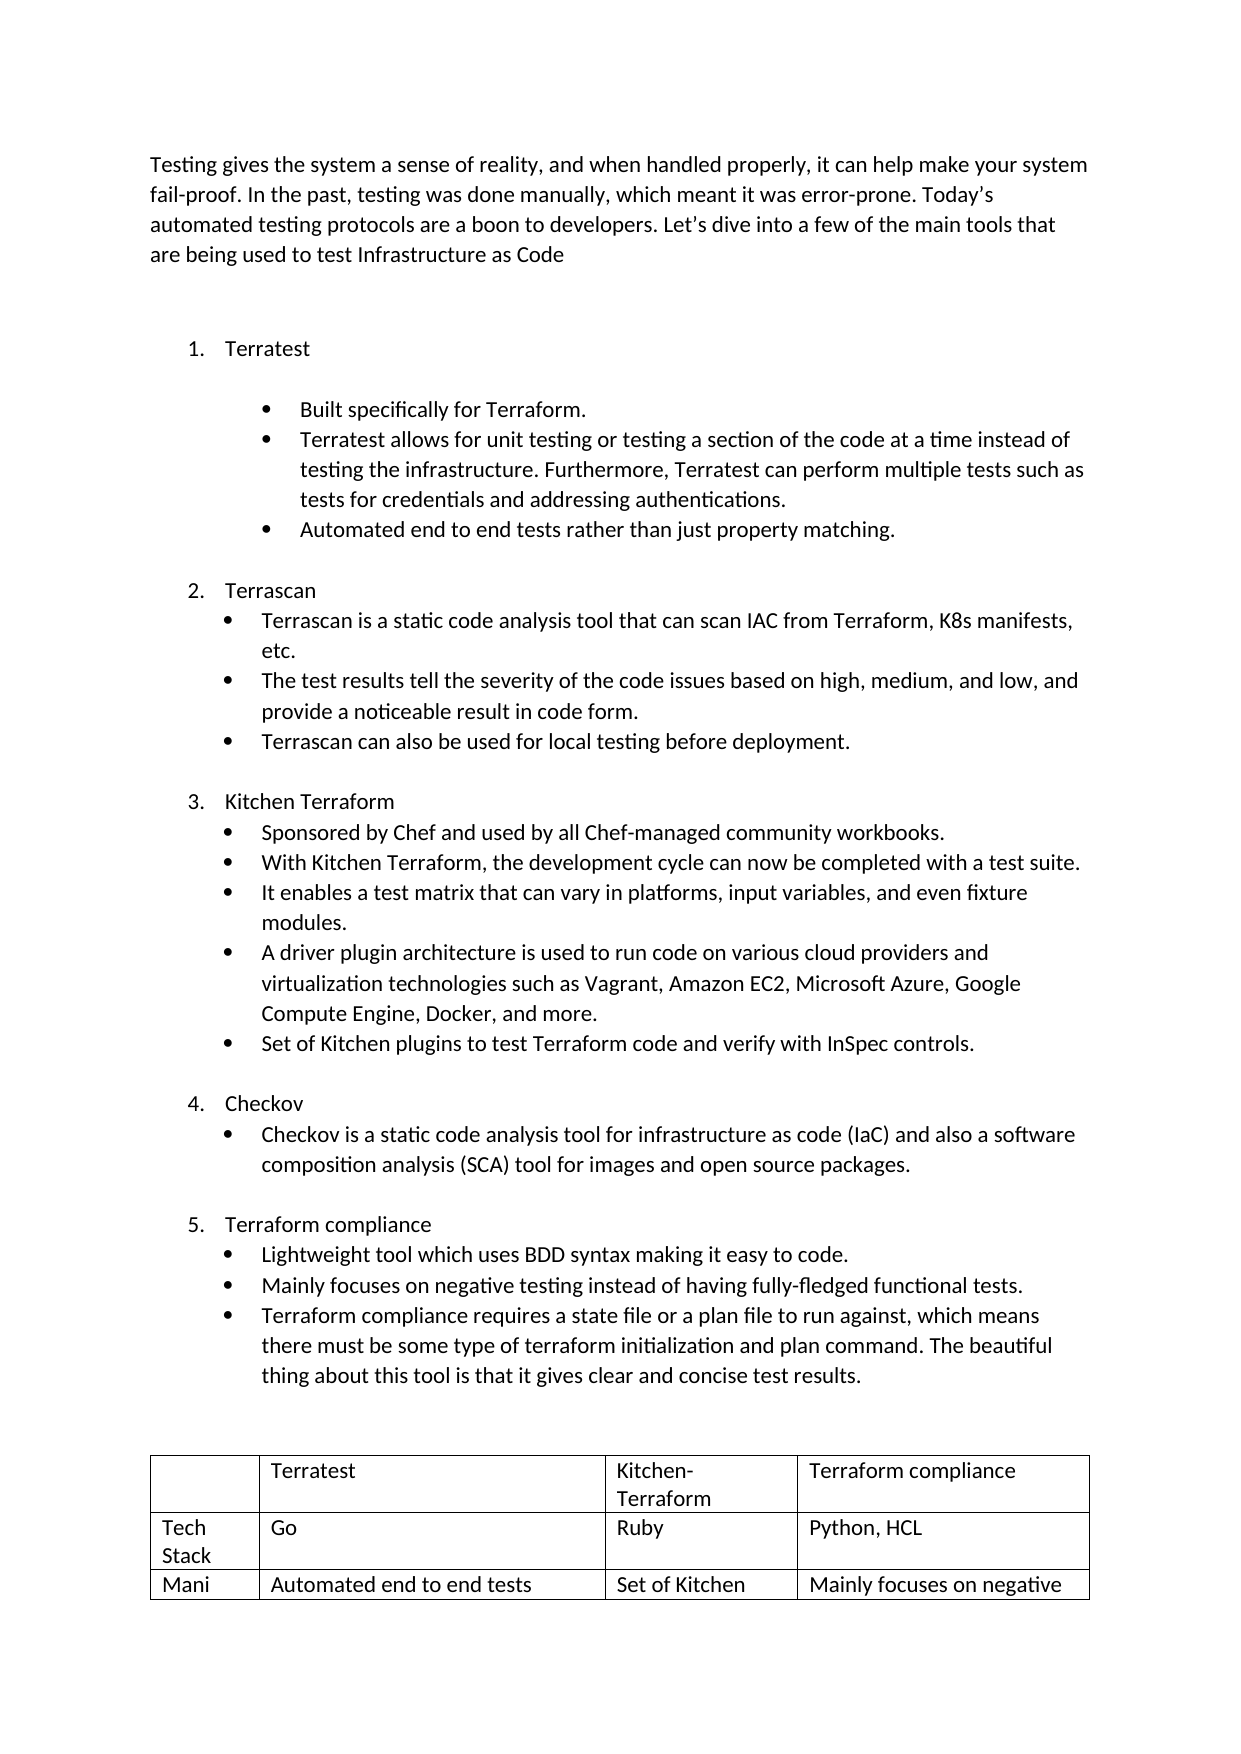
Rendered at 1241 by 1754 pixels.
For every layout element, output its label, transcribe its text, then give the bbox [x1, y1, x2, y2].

list With Kitchen Terraform, the development cycle can now be completed with a test suite. [224, 848, 1090, 876]
list Checkov [187, 1089, 1090, 1118]
table_cell Tech Stack [151, 1513, 259, 1569]
list Terrascan [187, 576, 1090, 604]
list Checkov is a static code analysis tool for infrastructure as code (IaC) and also a software composition analysis (SCA) tool for images and open source packages. [224, 1120, 1090, 1178]
list Mainly focuses on negative testing instead of having fully-fledged functional tests. [224, 1271, 1090, 1299]
list Terratest [187, 334, 1090, 362]
table_header Terraform compliance [798, 1456, 1089, 1512]
table_cell Set of Kitchen plugins to test Terraform code and verify with InSpec controls. [606, 1570, 797, 1598]
table_cell Mani Idea [151, 1570, 259, 1598]
list Terratest allows for unit testing or testing a section of the code at a time instead of testing the infrastructure. Furthermore, Terratest can perform multiple tests such as tests for credentials and addressing authentications. [262, 425, 1090, 513]
list It enables a test matrix that can vary in platforms, input variables, and even fixture modules. [224, 878, 1090, 936]
table_header Kitchen-Terraform [606, 1456, 797, 1512]
table_cell Python, HCL [798, 1513, 1089, 1569]
list Built specifically for Terraform. [262, 395, 1090, 423]
table_cell Ruby [606, 1513, 797, 1569]
list Sponsored by Chef and used by all Chef-managed community workbooks. [224, 818, 1090, 846]
list Terraform compliance requires a state file or a plan file to run against, which means there must be some type of terraform initialization and plan command. The beautiful thing about this tool is that it gives clear and concise test results. [224, 1301, 1090, 1389]
list Terrascan is a static code analysis tool that can scan IAC from Terraform, K8s manifests, etc. [224, 606, 1090, 664]
list Terraform compliance [187, 1210, 1090, 1238]
table_cell Go [260, 1513, 605, 1569]
list Set of Kitchen plugins to test Terraform code and verify with InSpec controls. [224, 1029, 1090, 1057]
table_header Terratest [260, 1456, 605, 1512]
list Lightweight tool which uses BDD syntax making it easy to code. [224, 1241, 1090, 1269]
table_cell Mainly focuses on negative testing instead of having fully-fledged functional tests. [798, 1570, 1089, 1598]
table_header [151, 1456, 259, 1512]
list A driver plugin architecture is used to run code on various cloud providers and virtualization technologies such as Vagrant, Amazon EC2, Microsoft Azure, Google Compute Engine, Docker, and more. [224, 938, 1090, 1027]
list The test results tell the severity of the code issues based on high, medium, and low, and provide a noticeable result in code form. [224, 667, 1090, 725]
list Kitchen Terraform [187, 787, 1090, 816]
list Terrascan can also be used for local testing before deployment. [224, 727, 1090, 755]
text Testing gives the system a sense of reality, and when handled properly, it can help make your system fail-proof. In the past, testing was done manually, which meant it was error-prone. Today’s automated testing protocols are a boon to developers. Let’s dive into a few of the main tools that are being used to test Infrastructure as Code [150, 150, 1090, 269]
table_cell Automated end to end tests rather than just property matching. [260, 1570, 605, 1598]
list Automated end to end tests rather than just property matching. [262, 516, 1090, 544]
